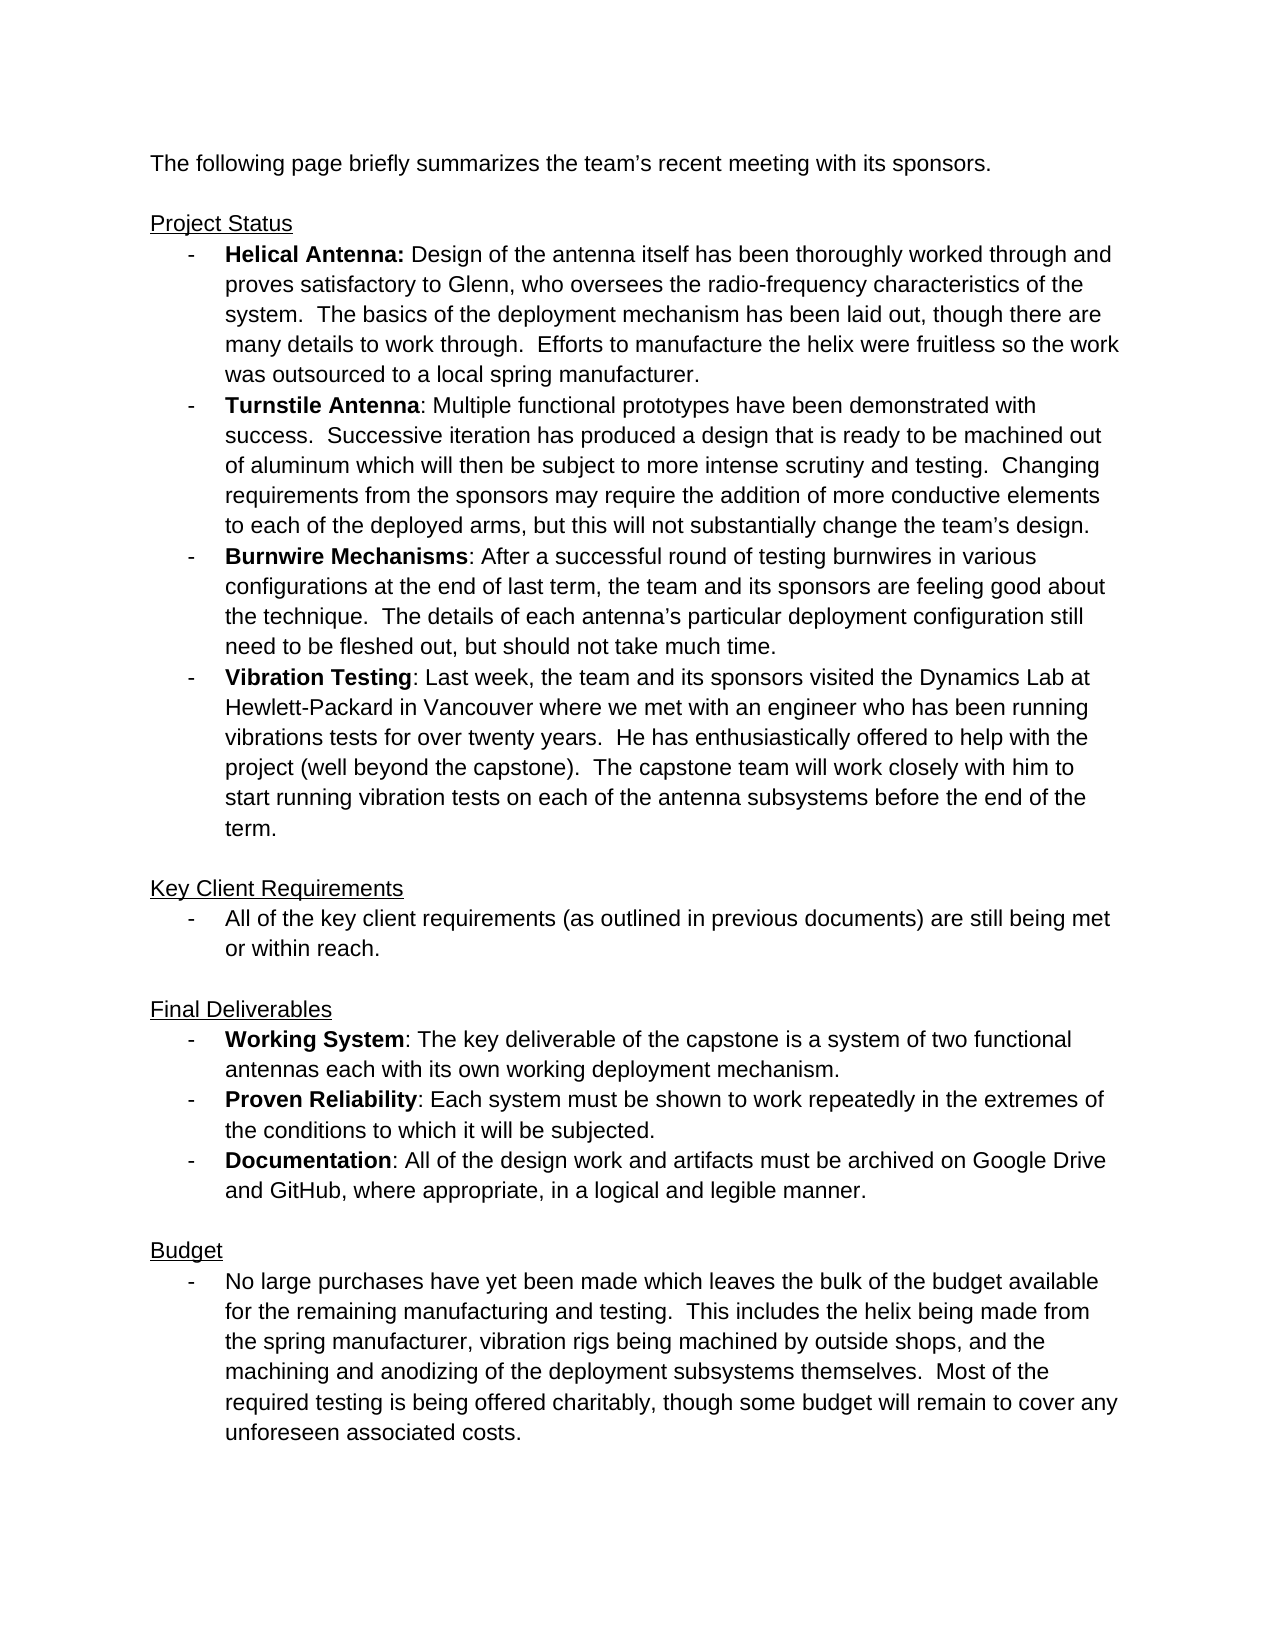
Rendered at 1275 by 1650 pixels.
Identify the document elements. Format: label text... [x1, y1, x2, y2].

list Proven Reliability: Each system must be shown to work repeatedly in the extremes of the conditions to which it will be subjected. [187, 1086, 1125, 1143]
list No large purchases have yet been made which leaves the bulk of the budget available for the remaining manufacturing and testing. This includes the helix being made from the spring manufacturer, vibration rigs being machined by outside shops, and the machining and anodizing of the deployment subsystems themselves. Most of the required testing is being offered charitably, though some budget will remain to cover any unforeseen associated costs. [187, 1268, 1125, 1445]
text Project Status [150, 210, 1125, 237]
list Vibration Testing: Last week, the team and its sponsors visited the Dynamics Lab at Hewlett-Packard in Vancouver where we met with an engineer who has been running vibrations tests for over twenty years. He has enthusiastically offered to help with the project (well beyond the capstone). The capstone team will work closely with him to start running vibration tests on each of the antenna subsystems before the end of the term. [187, 663, 1125, 841]
list Helical Antenna: Design of the antenna itself has been thoroughly worked through and proves satisfactory to Glenn, who oversees the radio-frequency characteristics of the system. The basics of the deployment mechanism has been laid out, though there are many details to work through. Efforts to manufacture the helix were fruitless so the work was outsourced to a local spring manufacturer. [187, 241, 1125, 388]
text Budget [150, 1237, 1125, 1264]
list All of the key client requirements (as outlined in previous documents) are still being met or within reach. [187, 905, 1125, 962]
text Final Deliverables [150, 996, 1125, 1022]
list Documentation: All of the design work and artifacts must be archived on Google Drive and GitHub, where appropriate, in a logical and legible manner. [187, 1147, 1125, 1203]
list Turnstile Antenna: Multiple functional prototypes have been demonstrated with success. Successive iteration has produced a design that is ready to be machined out of aluminum which will then be subject to more intense scrutiny and testing. Changing requirements from the sponsors may require the addition of more conductive elements to each of the deployed arms, but this will not substantially change the team’s design. [187, 392, 1125, 539]
list Working System: The key deliverable of the capstone is a system of two functional antennas each with its own working deployment mechanism. [187, 1026, 1125, 1083]
text Key Client Requirements [150, 875, 1125, 901]
text The following page briefly summarizes the team’s recent meeting with its sponsors. [150, 150, 1125, 176]
list Burnwire Mechanisms: After a successful round of testing burnwires in various configurations at the end of last term, the team and its sponsors are feeling good about the technique. The details of each antenna’s particular deployment configuration still need to be fleshed out, but should not take much time. [187, 543, 1125, 660]
